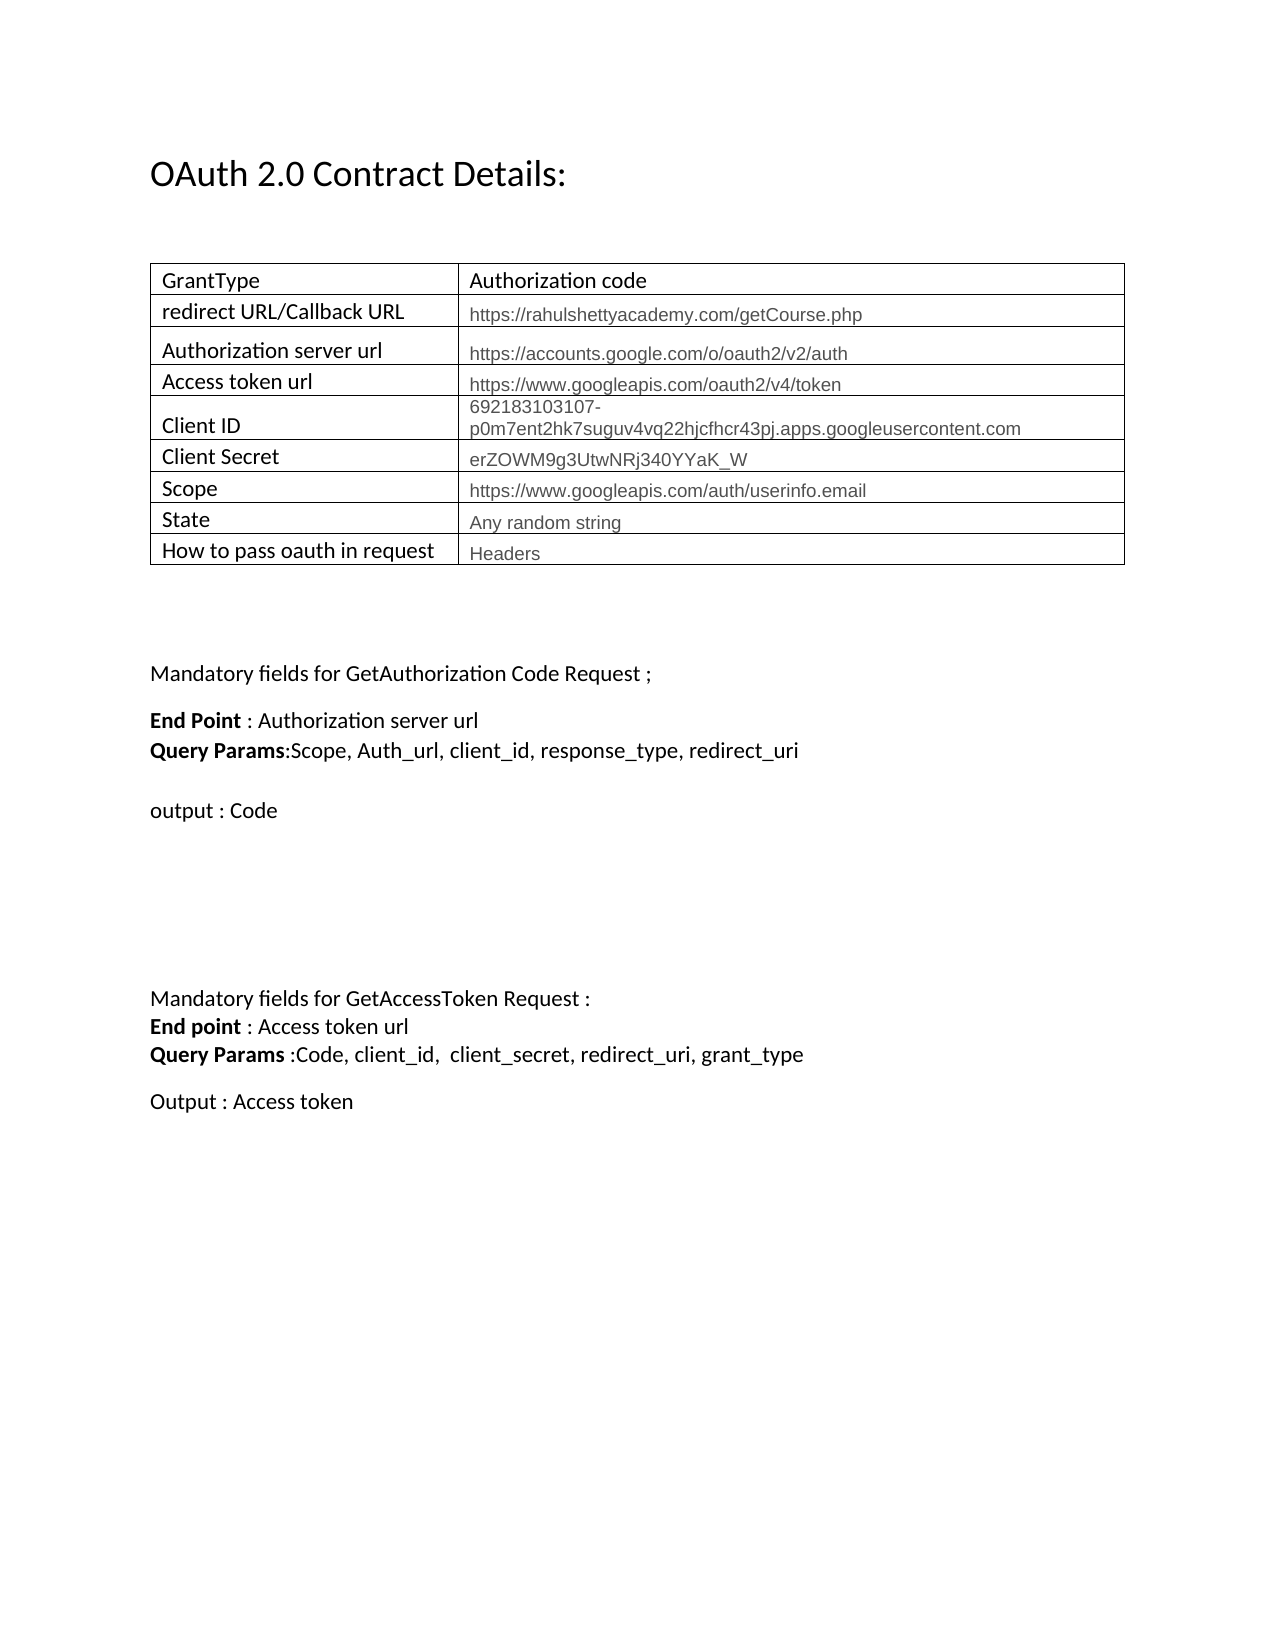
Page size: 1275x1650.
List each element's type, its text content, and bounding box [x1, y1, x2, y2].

table_cell 692183103107-p0m7ent2hk7suguv4vq22hjcfhcr43pj.apps.googleusercontent.com [459, 396, 1124, 439]
table_cell Authorization server url [151, 327, 458, 364]
text Mandatory fields for GetAuthorization Code Request ; [150, 659, 1125, 687]
table_cell Any random string [459, 503, 1124, 533]
text Query Params :Code, client_id, client_secret, redirect_uri, grant_type [150, 1040, 1125, 1068]
table_cell https://www.googleapis.com/auth/userinfo.email [459, 472, 1124, 502]
table_cell https://accounts.google.com/o/oauth2/v2/auth [459, 327, 1124, 364]
table_header Authorization code [459, 264, 1124, 294]
table_header GrantType [151, 264, 458, 294]
table_cell Headers [459, 534, 1124, 564]
text Mandatory fields for GetAccessToken Request : End point : Access token url [150, 984, 1125, 1040]
table_cell Client Secret [151, 440, 458, 471]
table_cell https://rahulshettyacademy.com/getCourse.php [459, 295, 1124, 326]
table_cell Access token url [151, 365, 458, 395]
table_cell https://www.googleapis.com/oauth2/v4/token [459, 365, 1124, 395]
text OAuth 2.0 Contract Details: [150, 150, 1125, 196]
text End Point : Authorization server url Query Params:Scope, Auth_url, client_id, response_type, redirect_uri output : Code [150, 706, 1125, 824]
table_cell How to pass oauth in request [151, 534, 458, 564]
text Output : Access token [150, 1087, 1125, 1115]
table_cell State [151, 503, 458, 533]
table_cell redirect URL/Callback URL [151, 295, 458, 326]
table_cell Client ID [151, 396, 458, 439]
table_cell Scope [151, 472, 458, 502]
table_cell erZOWM9g3UtwNRj340YYaK_W [459, 440, 1124, 471]
